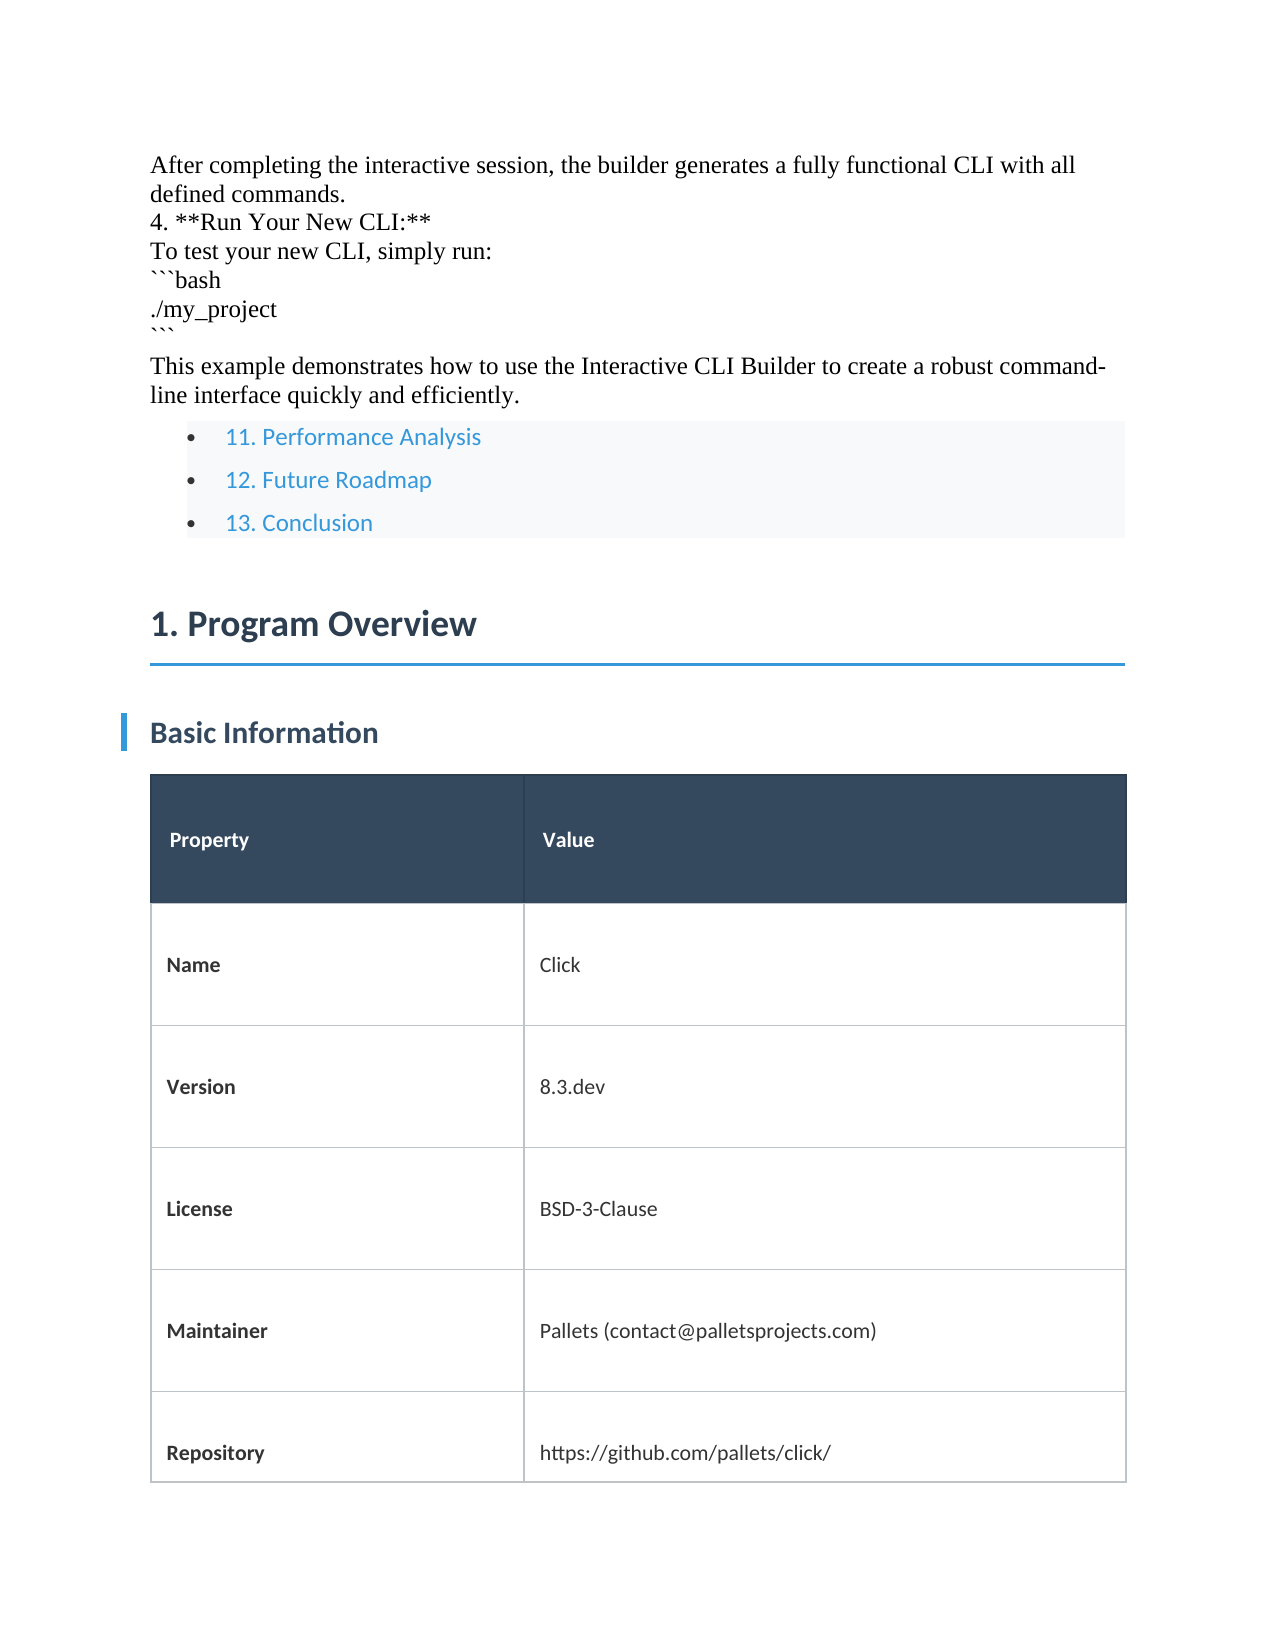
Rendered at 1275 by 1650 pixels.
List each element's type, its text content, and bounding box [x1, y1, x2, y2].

table_cell Click [525, 904, 1125, 1024]
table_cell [525, 1392, 1125, 1481]
table_cell BSD-3-Clause [525, 1148, 1125, 1268]
table_cell Pallets (contact@palletsprojects.com) [525, 1270, 1125, 1391]
text ./my_project [150, 294, 1125, 322]
table_cell License [152, 1148, 523, 1268]
table_header Value [525, 776, 1125, 903]
text After completing the interactive session, the builder generates a fully functional CLI with all defined commands. [150, 150, 1125, 207]
subtitle Basic Information [127, 713, 1125, 751]
subtitle 1. Program Overview [150, 600, 1125, 663]
text This example demonstrates how to use the Interactive CLI Builder to create a robust command-line interface quickly and efficiently. [150, 351, 1125, 409]
table_cell Name [152, 904, 523, 1024]
text ```bash [150, 265, 1125, 294]
table_cell Version [152, 1026, 523, 1147]
text 4. **Run Your New CLI:** [150, 207, 1125, 236]
table_cell 8.3.dev [525, 1026, 1125, 1147]
list 13. Conclusion [187, 507, 1125, 538]
text To test your new CLI, simply run: [150, 236, 1125, 265]
list 12. Future Roadmap [187, 464, 1125, 495]
list 11. Performance Analysis [187, 421, 1125, 452]
table_cell Maintainer [152, 1270, 523, 1391]
table_header Property [152, 776, 523, 903]
text ``` [150, 322, 1125, 351]
table_cell Repository [152, 1392, 523, 1481]
